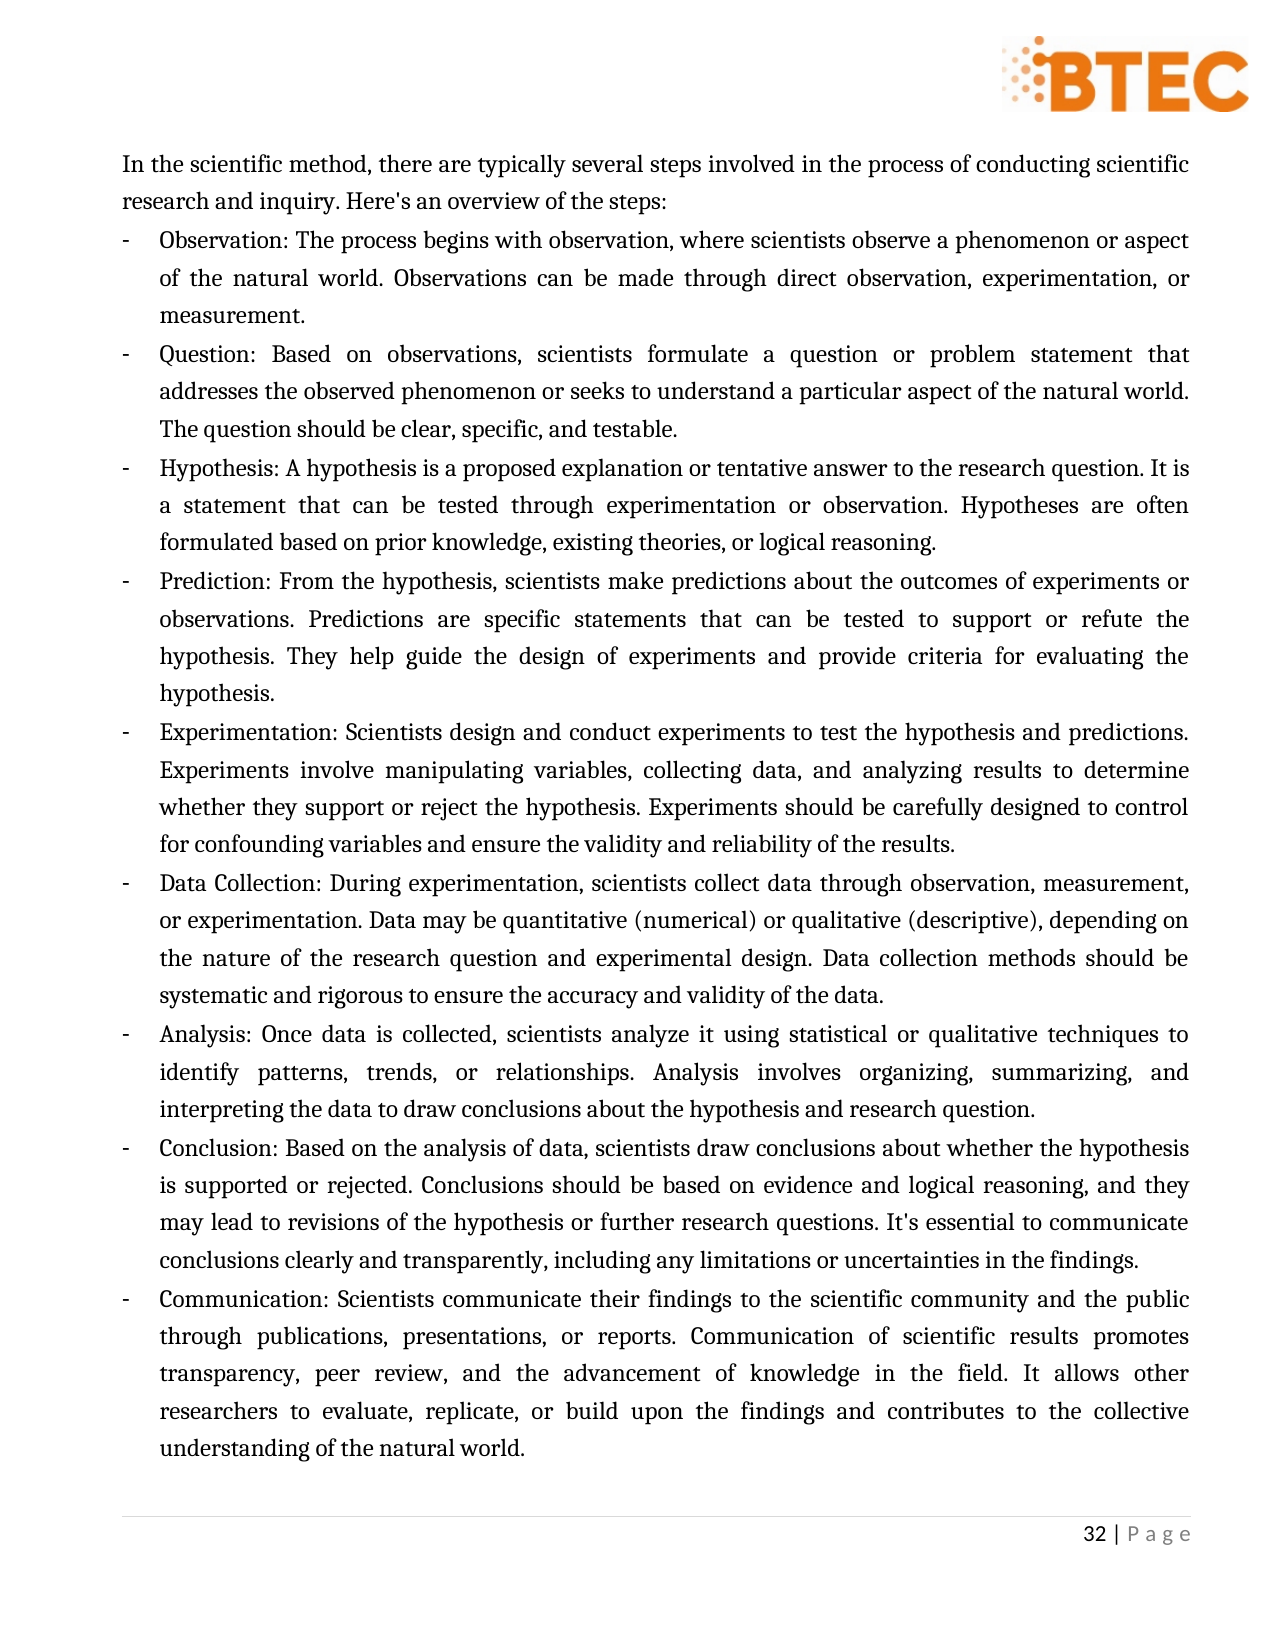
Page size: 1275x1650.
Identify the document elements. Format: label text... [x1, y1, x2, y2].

list Communication: Scientists communicate their findings to the scientific community and the public through publications, presentations, or reports. Communication of scientific results promotes transparency, peer review, and the advancement of knowledge in the field. It allows other researchers to evaluate, replicate, or build upon the findings and contributes to the collective understanding of the natural world. [122, 1283, 1191, 1463]
list Analysis: Once data is collected, scientists analyze it using statistical or qualitative techniques to identify patterns, trends, or relationships. Analysis involves organizing, summarizing, and interpreting the data to draw conclusions about the hypothesis and research question. [122, 1018, 1191, 1123]
list Experimentation: Scientists design and conduct experiments to test the hypothesis and predictions. Experiments involve manipulating variables, collecting data, and analyzing results to determine whether they support or reject the hypothesis. Experiments should be carefully designed to control for confounding variables and ensure the validity and reliability of the results. [122, 716, 1191, 859]
list Observation: The process begins with observation, where scientists observe a phenomenon or aspect of the natural world. Observations can be made through direct observation, experimentation, or measurement. [122, 224, 1191, 330]
list Question: Based on observations, scientists formulate a question or problem statement that addresses the observed phenomenon or seeks to understand a particular aspect of the natural world. The question should be clear, specific, and testable. [122, 338, 1191, 443]
list Data Collection: During experimentation, scientists collect data through observation, measurement, or experimentation. Data may be quantitative (numerical) or qualitative (descriptive), depending on the nature of the research question and experimental design. Data collection methods should be systematic and rigorous to ensure the accuracy and validity of the data. [122, 867, 1191, 1010]
text In the scientific method, there are typically several steps involved in the process of conducting scientific research and inquiry. Here's an overview of the steps: [122, 150, 1191, 216]
list Conclusion: Based on the analysis of data, scientists draw conclusions about whether the hypothesis is supported or rejected. Conclusions should be based on evidence and logical reasoning, and they may lead to revisions of the hypothesis or further research questions. It's essential to communicate conclusions clearly and transparently, including any limitations or uncertainties in the findings. [122, 1132, 1191, 1274]
picture [1001, 36, 1249, 112]
list Prediction: From the hypothesis, scientists make predictions about the outcomes of experiments or observations. Predictions are specific statements that can be tested to support or refute the hypothesis. They help guide the design of experiments and provide criteria for evaluating the hypothesis. [122, 566, 1191, 708]
list Hypothesis: A hypothesis is a proposed explanation or tentative answer to the research question. It is a statement that can be tested through experimentation or observation. Hypotheses are often formulated based on prior knowledge, existing theories, or logical reasoning. [122, 452, 1191, 557]
